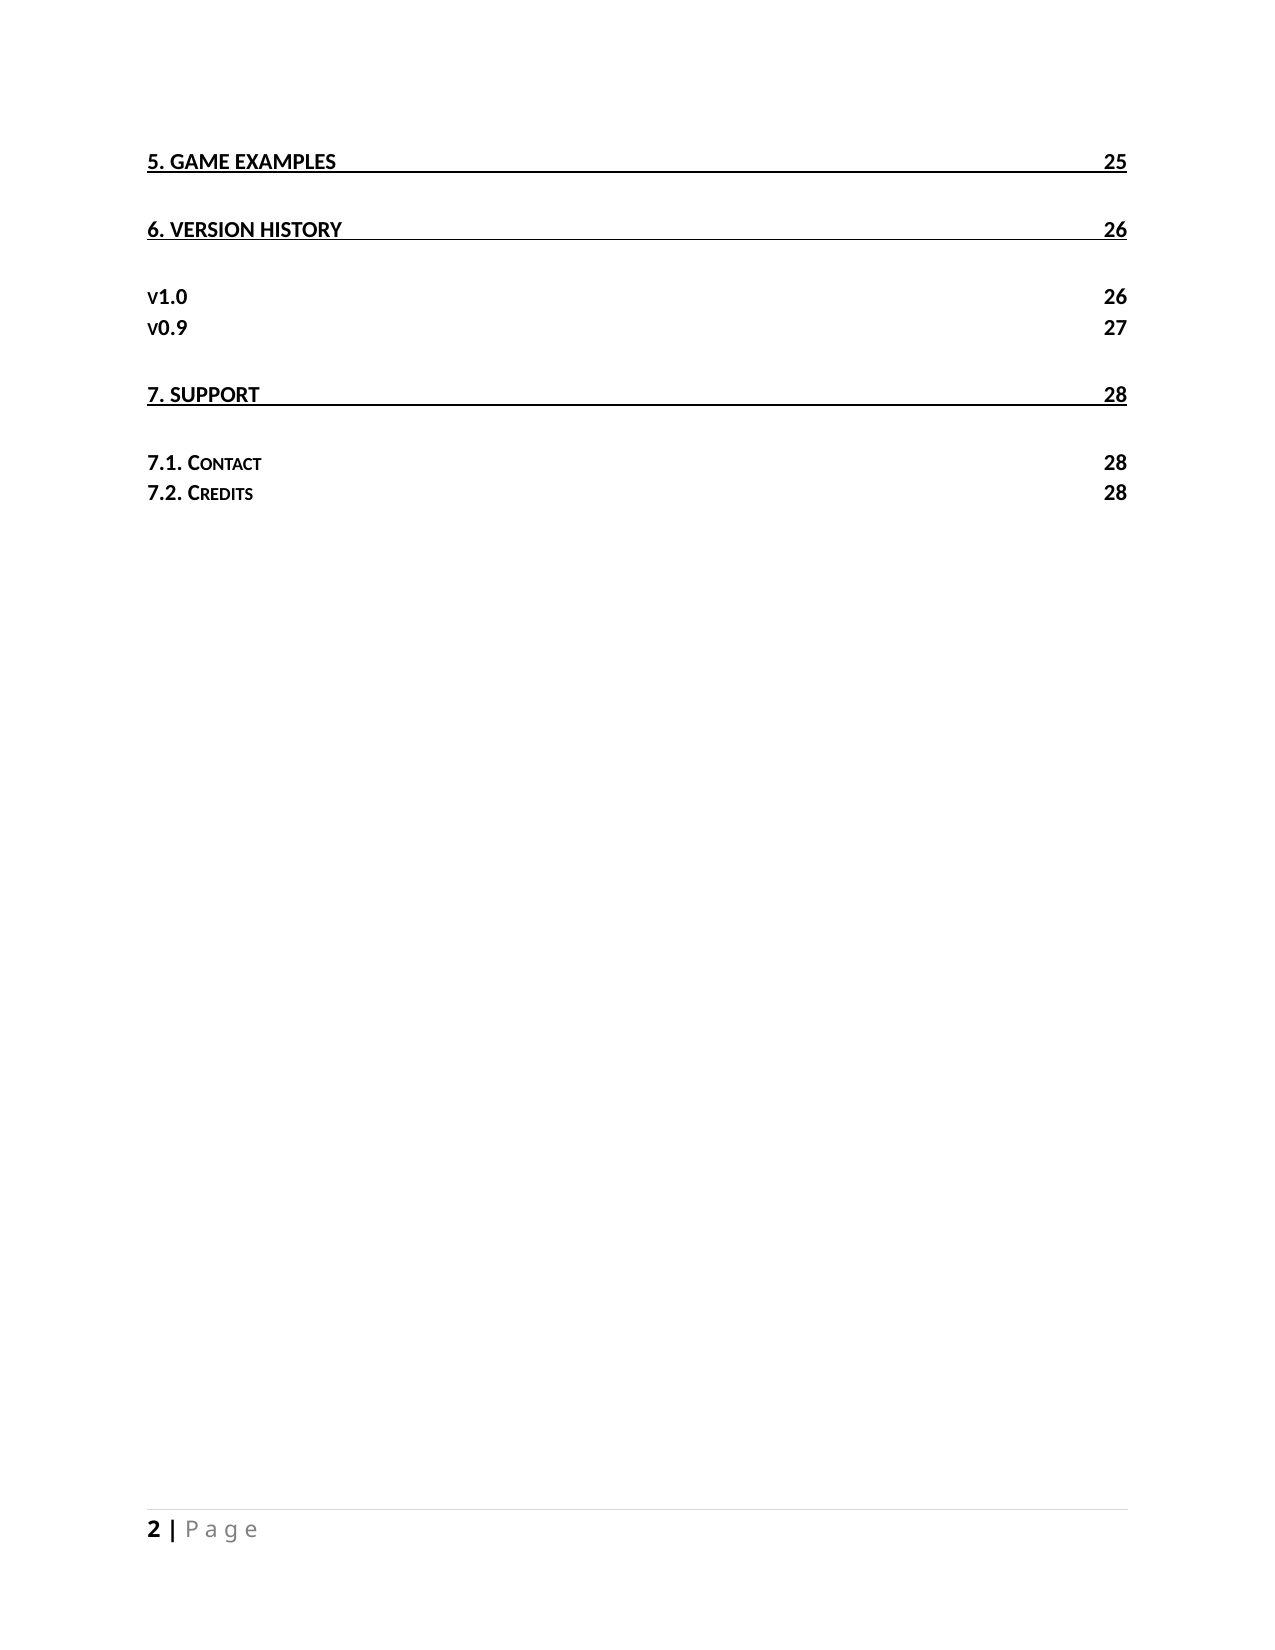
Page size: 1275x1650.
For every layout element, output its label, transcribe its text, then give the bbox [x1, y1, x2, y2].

text 7.1. Contact 28 [147, 448, 1128, 476]
text v1.0 26 [147, 282, 1128, 310]
text 5. Game Examples 25 [147, 147, 1128, 175]
text 7.2. Credits 28 [147, 478, 1128, 506]
text 7. Support 28 [147, 380, 1128, 408]
text 6. Version History 26 [147, 215, 1128, 243]
text v0.9 27 [147, 313, 1128, 341]
